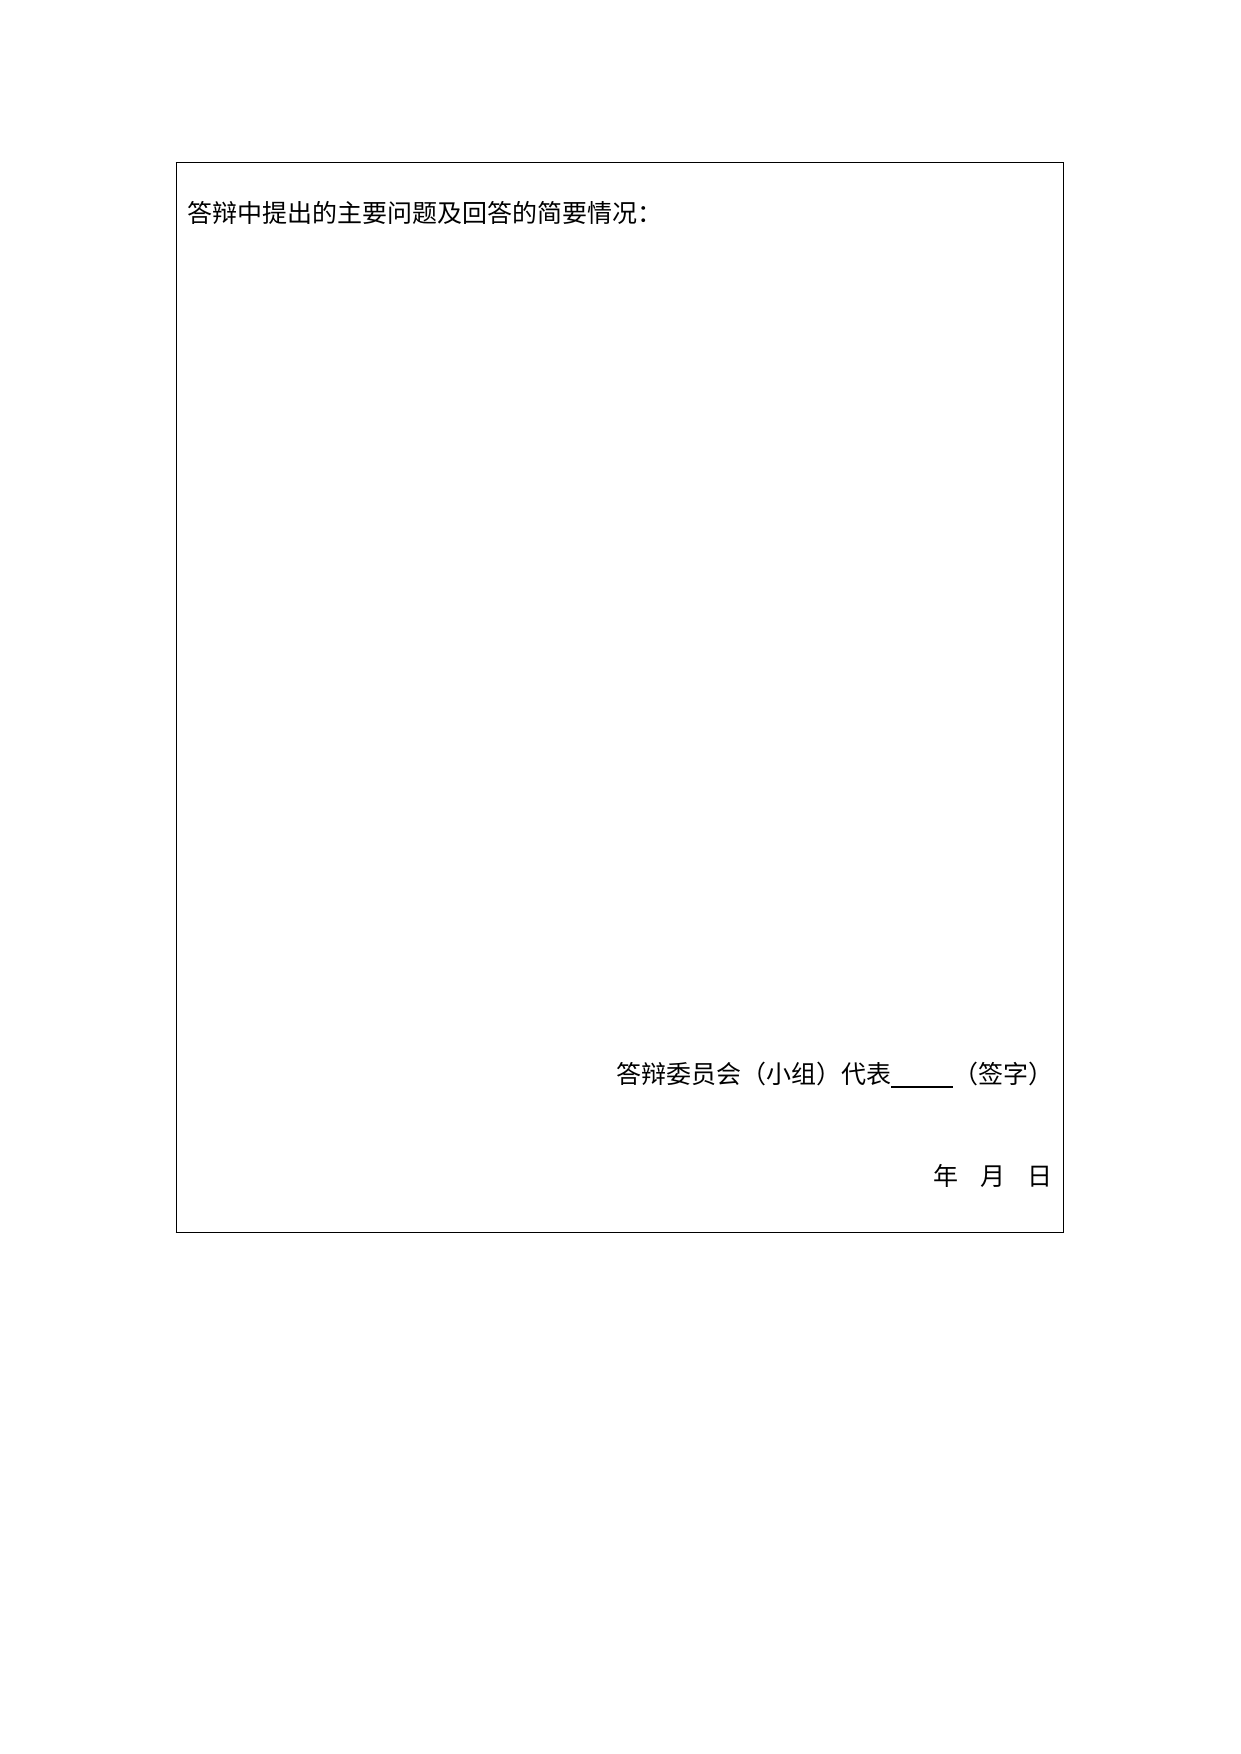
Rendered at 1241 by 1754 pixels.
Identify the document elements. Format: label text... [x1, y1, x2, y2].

table_cell 答辩中提出的主要问题及回答的简要情况： 答辩委员会（小组）代表 （签字） 年 月 日 [177, 163, 1063, 1232]
